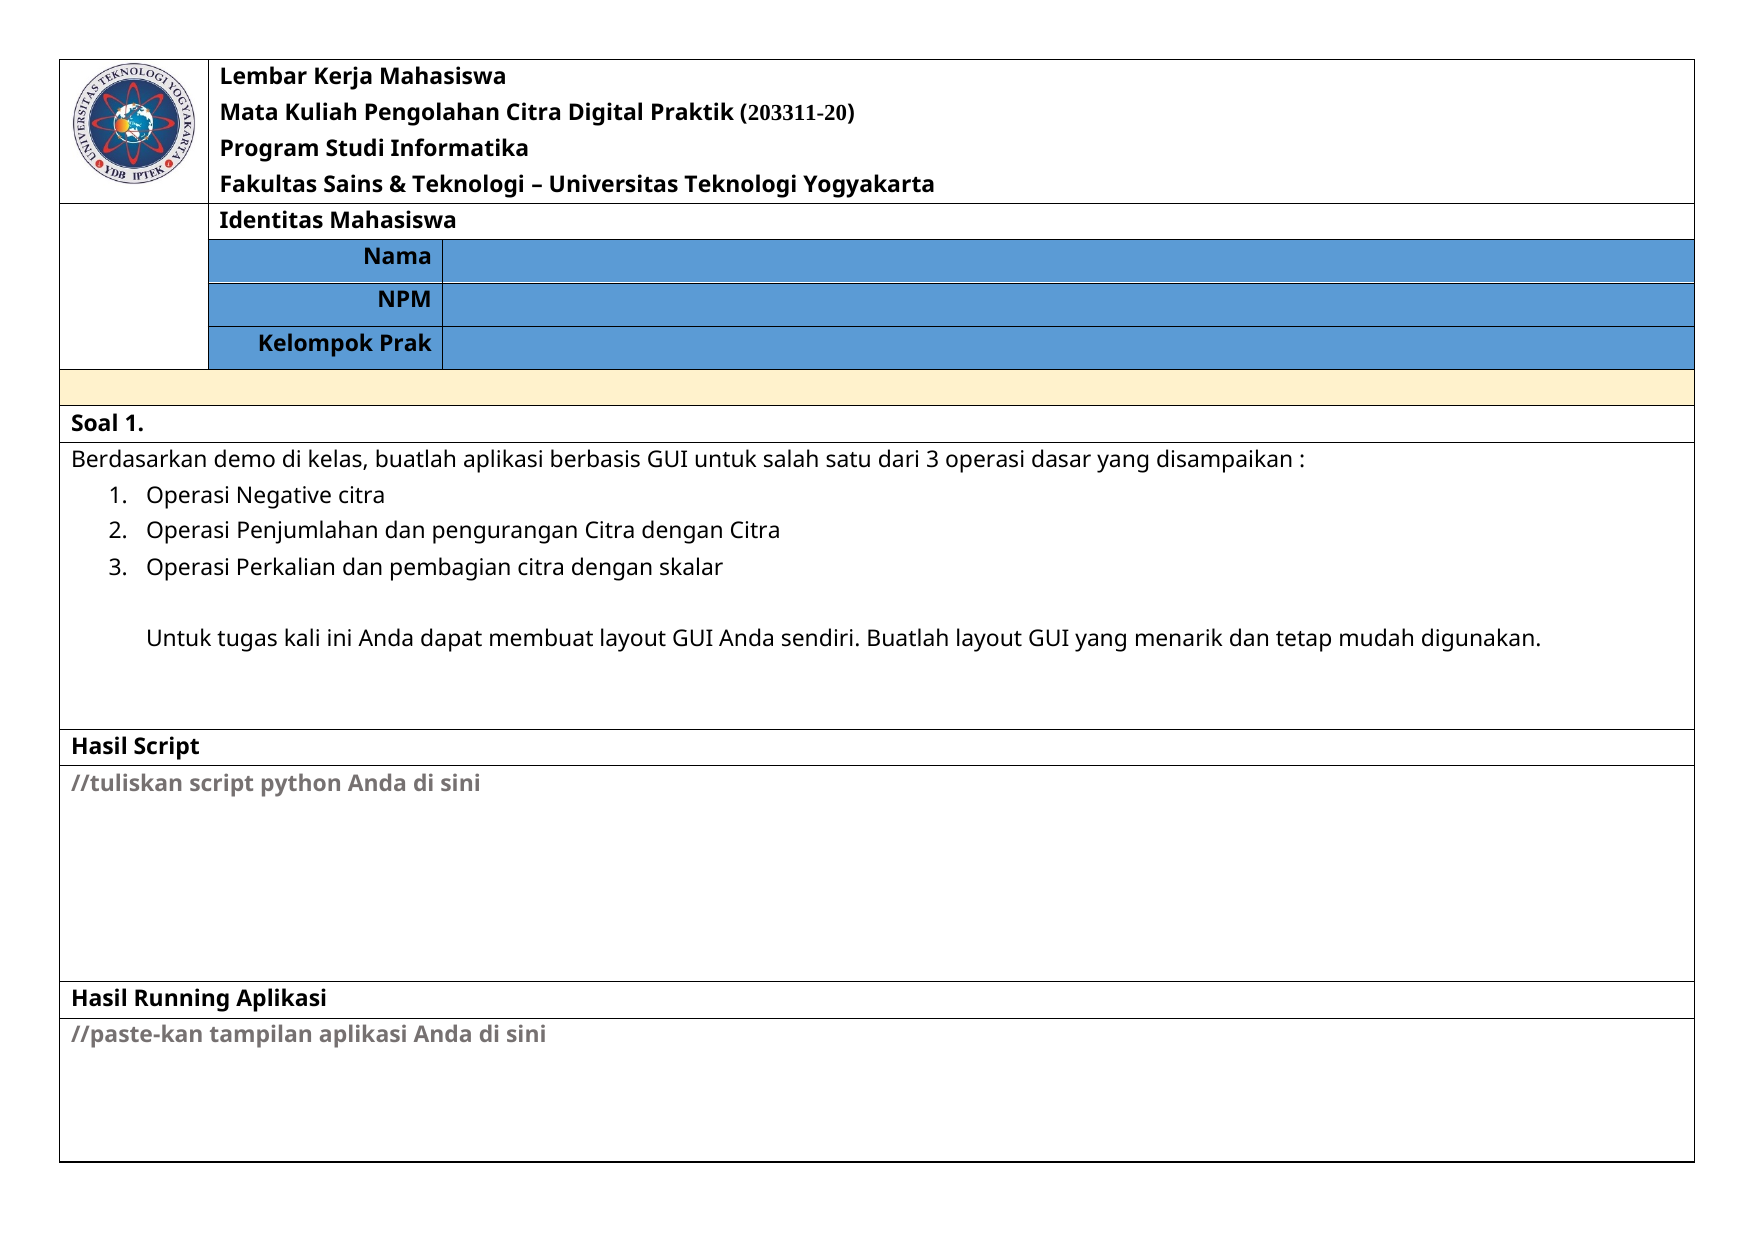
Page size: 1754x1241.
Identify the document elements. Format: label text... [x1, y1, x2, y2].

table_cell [60, 1019, 1694, 1161]
table_cell [443, 284, 1694, 326]
picture [70, 60, 197, 186]
table_cell Berdasarkan demo di kelas, buatlah aplikasi berbasis GUI untuk salah satu dari 3 operasi dasar yang disampaikan : Operasi Negative citra Operasi Penjumlahan dan pengurangan Citra dengan Citra Operasi Perkalian dan pembagian citra dengan skalar Untuk tugas kali ini Anda dapat membuat layout GUI Anda sendiri. Buatlah layout GUI yang menarik dan tetap mudah digunakan. [60, 443, 1694, 729]
table_cell Hasil Running Aplikasi [60, 982, 1694, 1017]
table_cell Hasil Script [60, 730, 1694, 765]
table_cell Nama [209, 240, 442, 282]
table_cell [60, 370, 1694, 405]
table_cell Identitas Mahasiswa [209, 204, 1694, 239]
table_cell Soal 1. [60, 406, 1694, 442]
table_cell [443, 240, 1694, 282]
table_header [60, 60, 208, 203]
table_cell //tuliskan script python Anda di sini [60, 766, 1694, 981]
table_cell NPM [209, 284, 442, 326]
table_cell [443, 327, 1694, 369]
table_cell Kelompok Prak [209, 327, 442, 369]
table_header Lembar Kerja Mahasiswa Mata Kuliah Pengolahan Citra Digital Praktik (203311-20) Program Studi Informatika Fakultas Sains & Teknologi – Universitas Teknologi Yogyakarta [209, 60, 1694, 203]
table_cell [60, 204, 208, 369]
